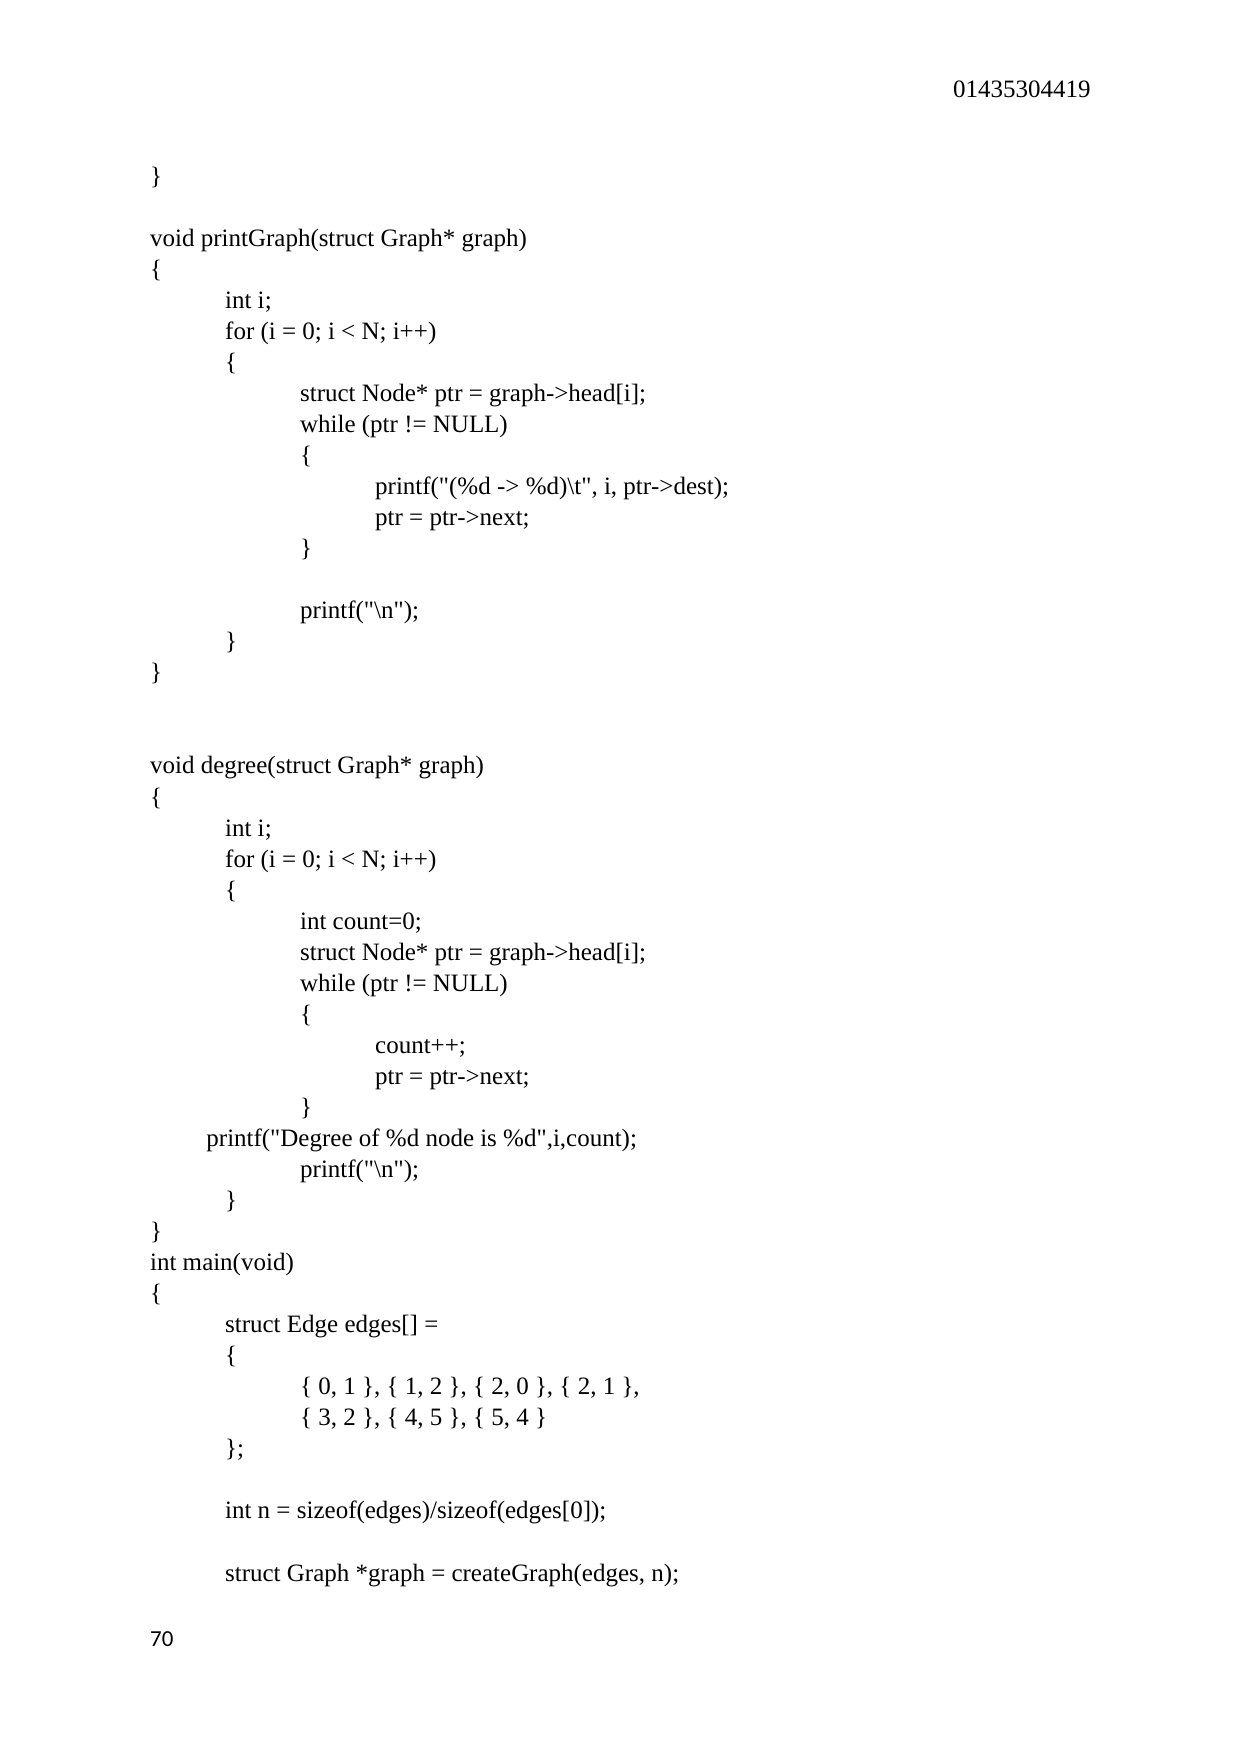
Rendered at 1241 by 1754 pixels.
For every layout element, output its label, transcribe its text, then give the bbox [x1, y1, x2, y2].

text printf("(%d -> %d)\t", i, ptr->dest); [150, 471, 1090, 500]
text void printGraph(struct Graph* graph) [150, 223, 1090, 252]
text { [150, 875, 1090, 903]
text for (i = 0; i < N; i++) [150, 316, 1090, 345]
text ptr = ptr->next; [150, 1061, 1090, 1090]
text }; [150, 1433, 1090, 1462]
text { [150, 1340, 1090, 1369]
text struct Node* ptr = graph->head[i]; [150, 378, 1090, 407]
text for (i = 0; i < N; i++) [150, 844, 1090, 872]
text void degree(struct Graph* graph) [150, 751, 1090, 779]
text } [150, 161, 1090, 189]
text } [150, 657, 1090, 686]
text } [150, 626, 1090, 655]
text struct Graph *graph = createGraph(edges, n); [150, 1558, 1090, 1586]
text printf("\n"); [150, 595, 1090, 624]
text int n = sizeof(edges)/sizeof(edges[0]); [150, 1496, 1090, 1524]
text while (ptr != NULL) [150, 409, 1090, 438]
text int main(void) [150, 1247, 1090, 1276]
text int count=0; [150, 906, 1090, 934]
text printf("\n"); [150, 1154, 1090, 1183]
text int i; [150, 285, 1090, 314]
text count++; [150, 1030, 1090, 1059]
text { 3, 2 }, { 4, 5 }, { 5, 4 } [150, 1402, 1090, 1431]
text ptr = ptr->next; [150, 502, 1090, 531]
text { [150, 999, 1090, 1028]
text { [150, 1278, 1090, 1307]
text { [150, 347, 1090, 376]
text { [150, 782, 1090, 810]
text printf("Degree of %d node is %d",i,count); [150, 1123, 1090, 1152]
text { [150, 254, 1090, 283]
text int i; [150, 813, 1090, 841]
text struct Edge edges[] = [150, 1309, 1090, 1338]
text } [150, 1216, 1090, 1245]
text } [150, 1185, 1090, 1214]
text while (ptr != NULL) [150, 968, 1090, 997]
text } [150, 1092, 1090, 1121]
text { [150, 440, 1090, 469]
text } [150, 533, 1090, 562]
text struct Node* ptr = graph->head[i]; [150, 937, 1090, 966]
text { 0, 1 }, { 1, 2 }, { 2, 0 }, { 2, 1 }, [150, 1371, 1090, 1400]
